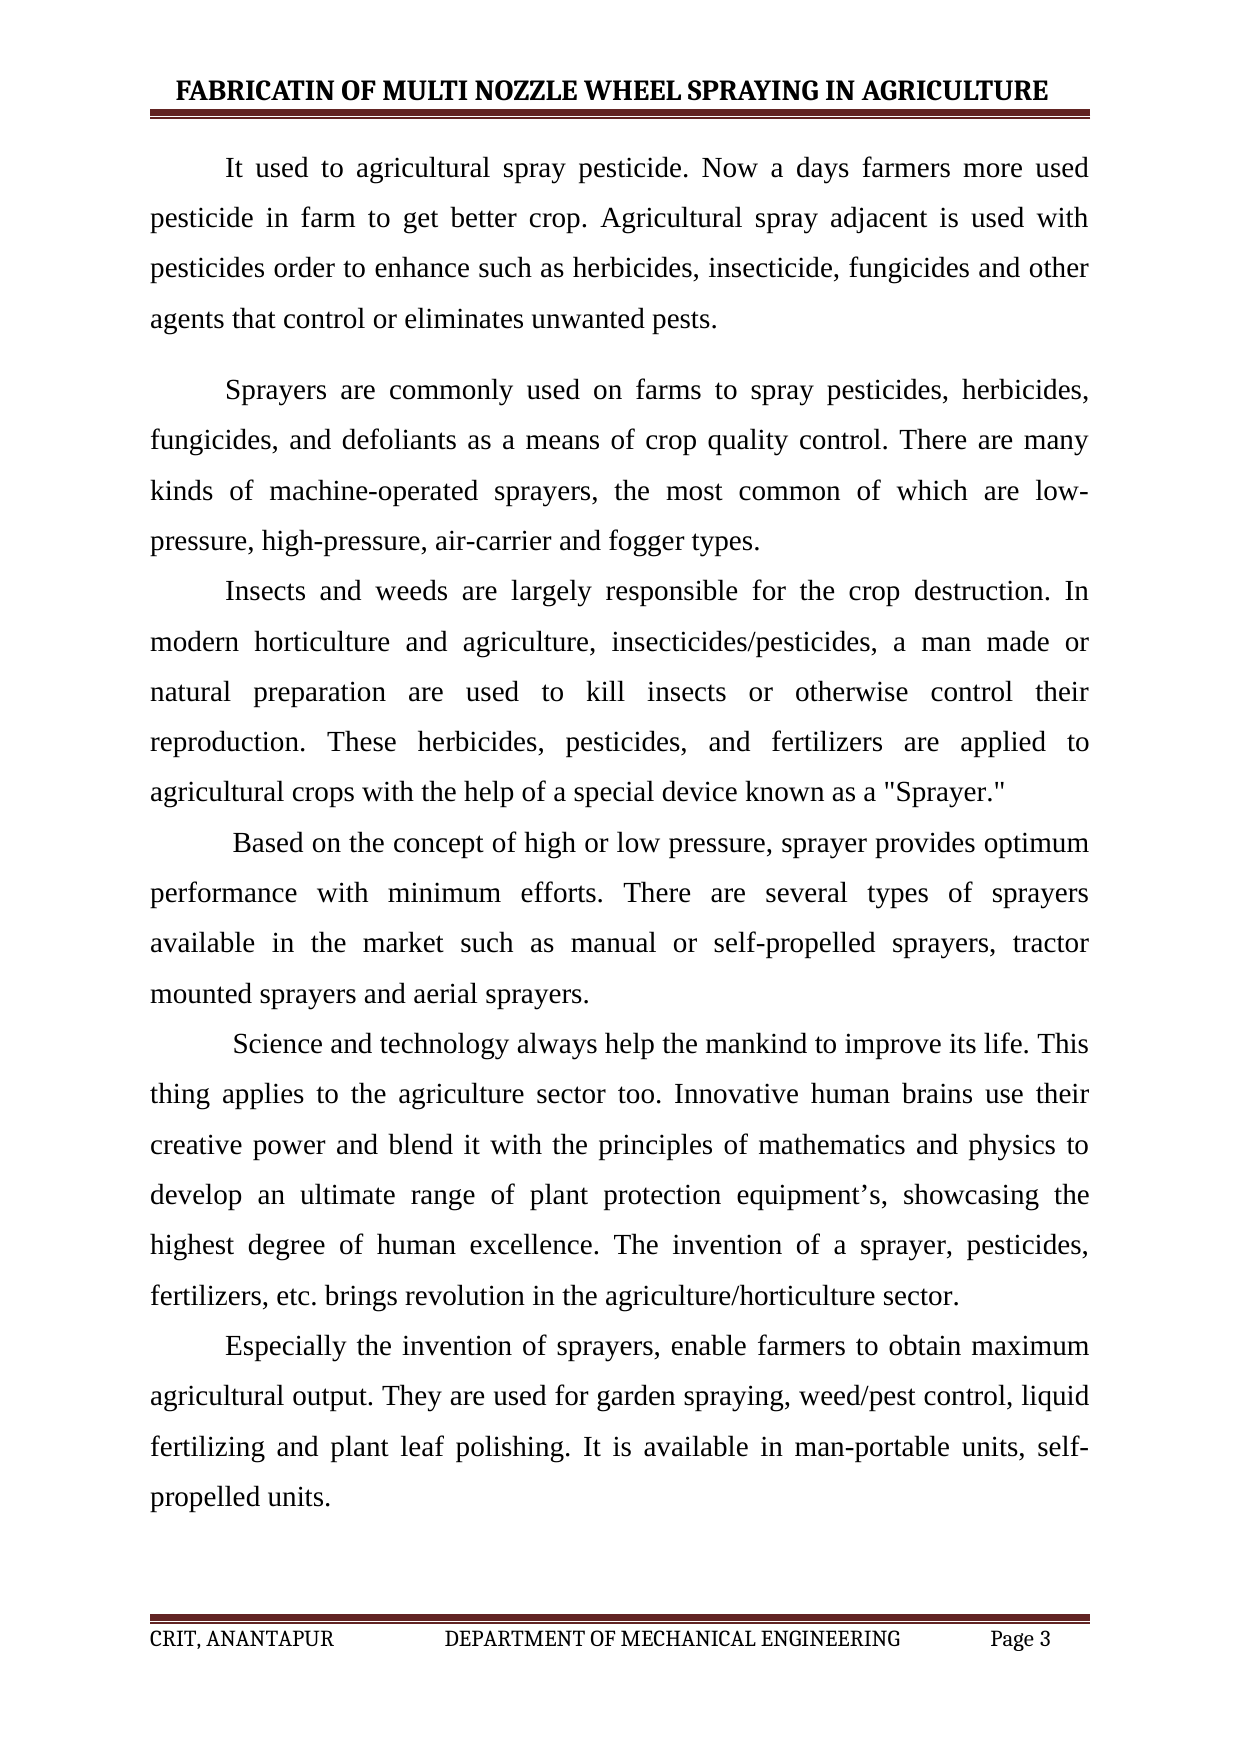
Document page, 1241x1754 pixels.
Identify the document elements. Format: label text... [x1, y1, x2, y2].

text Science and technology always help the mankind to improve its life. This thing applies to the agriculture sector too. Innovative human brains use their creative power and blend it with the principles of mathematics and physics to develop an ultimate range of plant protection equipment’s, showcasing the highest degree of human excellence. The invention of a sprayer, pesticides, fertilizers, etc. brings revolution in the agriculture/horticulture sector. [150, 1026, 1090, 1311]
text Based on the concept of high or low pressure, sprayer provides optimum performance with minimum efforts. There are several types of sprayers available in the market such as manual or self-propelled sprayers, tractor mounted sprayers and aerial sprayers. [150, 825, 1090, 1009]
text It used to agricultural spray pesticide. Now a days farmers more used pesticide in farm to get better crop. Agricultural spray adjacent is used with pesticides order to enhance such as herbicides, insecticide, fungicides and other agents that control or eliminates unwanted pests. [150, 150, 1090, 334]
text Sprayers are commonly used on farms to spray pesticides, herbicides, fungicides, and defoliants as a means of crop quality control. There are many kinds of machine-operated sprayers, the most common of which are low-pressure, high-pressure, air-carrier and fogger types. [150, 372, 1090, 557]
text Especially the invention of sprayers, enable farmers to obtain maximum agricultural output. They are used for garden spraying, weed/pest control, liquid fertilizing and plant leaf polishing. It is available in man-portable units, self-propelled units. [150, 1328, 1090, 1512]
text Insects and weeds are largely responsible for the crop destruction. In modern horticulture and agriculture, insecticides/pesticides, a man made or natural preparation are used to kill insects or otherwise control their reproduction. These herbicides, pesticides, and fertilizers are applied to agricultural crops with the help of a special device known as a "Sprayer." [150, 573, 1090, 808]
